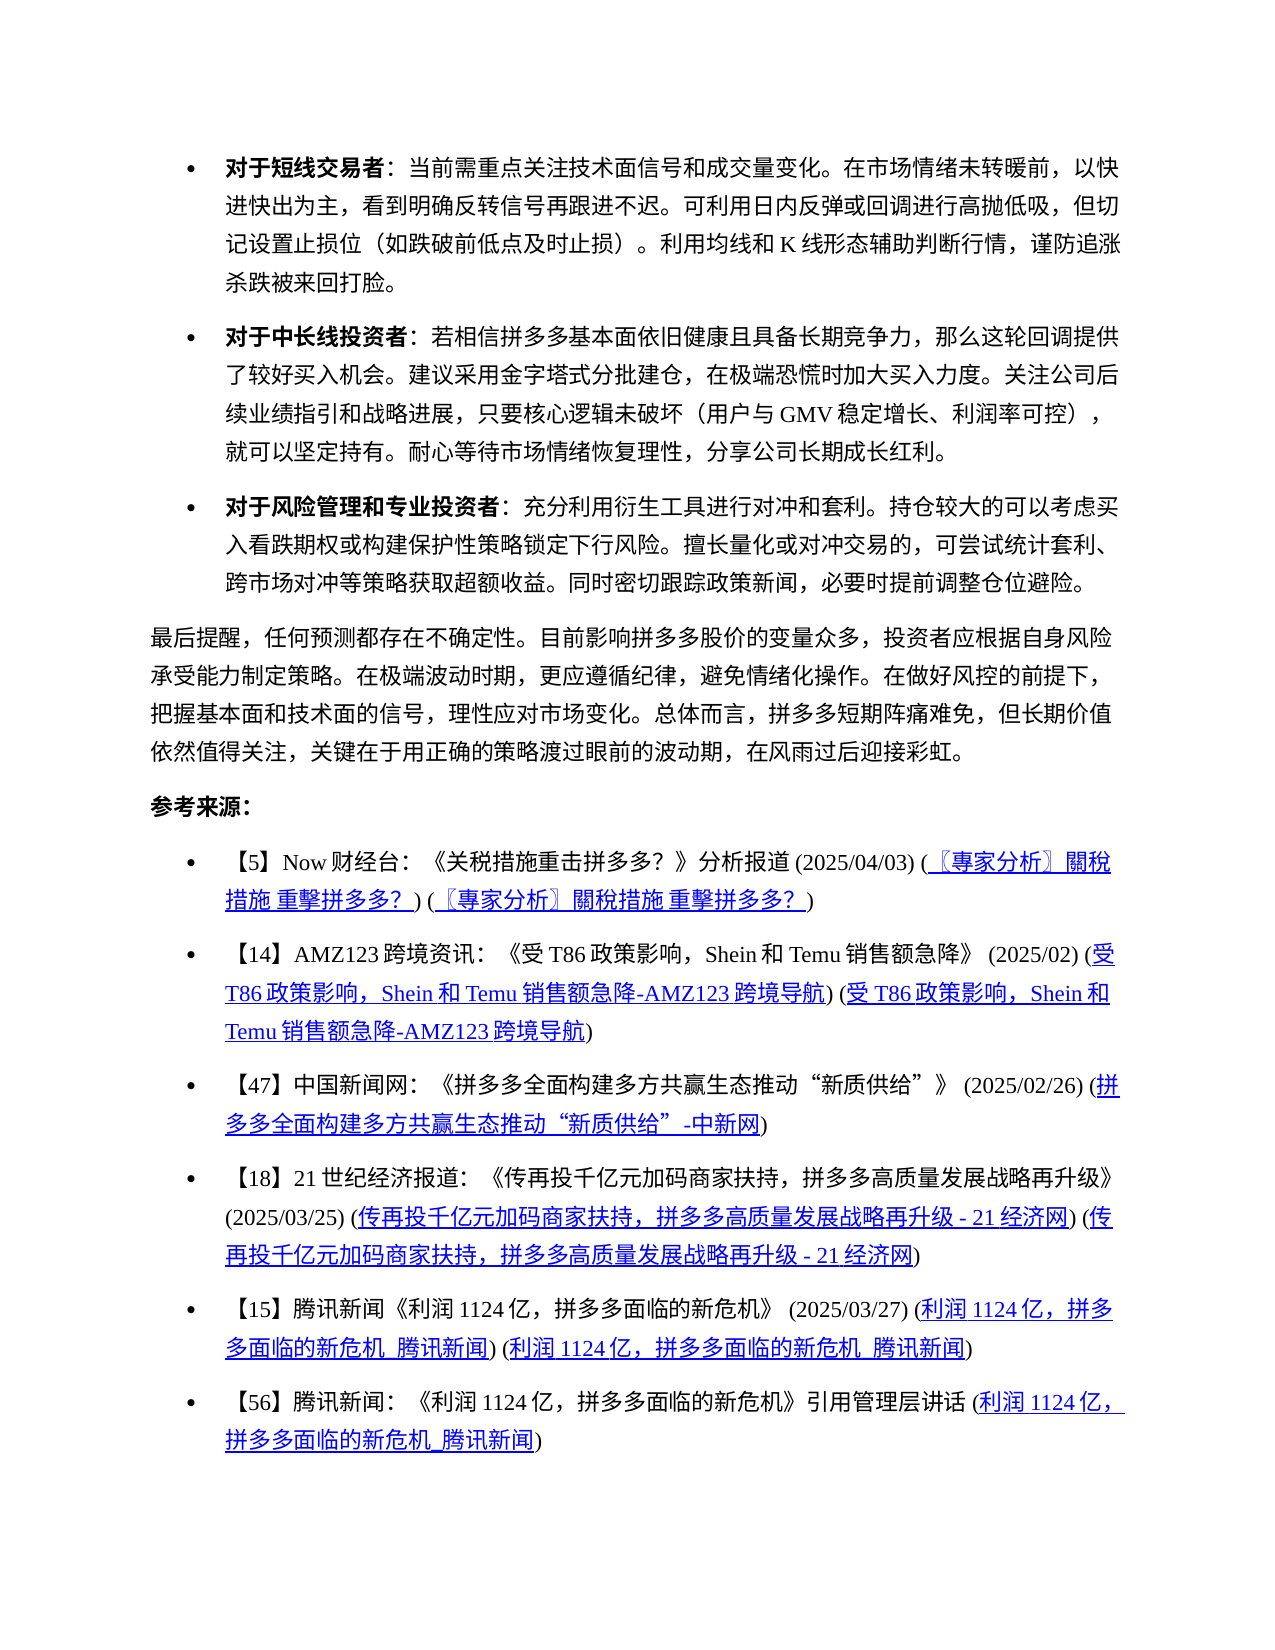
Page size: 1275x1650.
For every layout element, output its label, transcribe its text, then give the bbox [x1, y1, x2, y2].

list 对于短线交易者：当前需重点关注技术面信号和成交量变化。在市场情绪未转暖前，以快进快出为主，看到明确反转信号再跟进不迟。可利用日内反弹或回调进行高抛低吸，但切记设置止损位（如跌破前低点及时止损）。利用均线和K线形态辅助判断行情，谨防追涨杀跌被来回打脸。 [187, 150, 1125, 298]
list 【56】腾讯新闻：《利润1124亿，拼多多面临的新危机》引用管理层讲话 (利润1124亿，拼多多面临的新危机_腾讯新闻) [187, 1384, 1125, 1456]
list 对于中长线投资者：若相信拼多多基本面依旧健康且具备长期竞争力，那么这轮回调提供了较好买入机会。建议采用金字塔式分批建仓，在极端恐慌时加大买入力度。关注公司后续业绩指引和战略进展，只要核心逻辑未破坏（用户与GMV稳定增长、利润率可控），就可以坚定持有。耐心等待市场情绪恢复理性，分享公司长期成长红利。 [187, 319, 1125, 467]
list 对于风险管理和专业投资者：充分利用衍生工具进行对冲和套利。持仓较大的可以考虑买入看跌期权或构建保护性策略锁定下行风险。擅长量化或对冲交易的，可尝试统计套利、跨市场对冲等策略获取超额收益。同时密切跟踪政策新闻，必要时提前调整仓位避险。 [187, 488, 1125, 598]
list 【5】Now财经台：《关税措施重击拼多多？》分析报道 (2025/04/03) (〖專家分析〗關稅措施 重擊拼多多？) (〖專家分析〗關稅措施 重擊拼多多？) [187, 843, 1125, 915]
list 【14】AMZ123跨境资讯：《受T86政策影响，Shein和Temu销售额急降》 (2025/02) (受T86政策影响，Shein和Temu销售额急降-AMZ123跨境导航) (受T86政策影响，Shein和Temu销售额急降-AMZ123跨境导航) [187, 936, 1125, 1046]
text 最后提醒，任何预测都存在不确定性。目前影响拼多多股价的变量众多，投资者应根据自身风险承受能力制定策略。在极端波动时期，更应遵循纪律，避免情绪化操作。在做好风控的前提下，把握基本面和技术面的信号，理性应对市场变化。总体而言，拼多多短期阵痛难免，但长期价值依然值得关注，关键在于用正确的策略渡过眼前的波动期，在风雨过后迎接彩虹。 [150, 619, 1125, 767]
list 【18】21世纪经济报道：《传再投千亿元加码商家扶持，拼多多高质量发展战略再升级》 (2025/03/25) (传再投千亿元加码商家扶持，拼多多高质量发展战略再升级 - 21经济网) (传再投千亿元加码商家扶持，拼多多高质量发展战略再升级 - 21经济网) [187, 1160, 1125, 1270]
list 【47】中国新闻网：《拼多多全面构建多方共赢生态推动“新质供给”》 (2025/02/26) (拼多多全面构建多方共赢生态推动“新质供给”-中新网) [187, 1067, 1125, 1139]
text 参考来源： [150, 788, 1125, 822]
list 【15】腾讯新闻《利润1124亿，拼多多面临的新危机》 (2025/03/27) (利润1124亿，拼多多面临的新危机_腾讯新闻) (利润1124亿，拼多多面临的新危机_腾讯新闻) [187, 1291, 1125, 1363]
